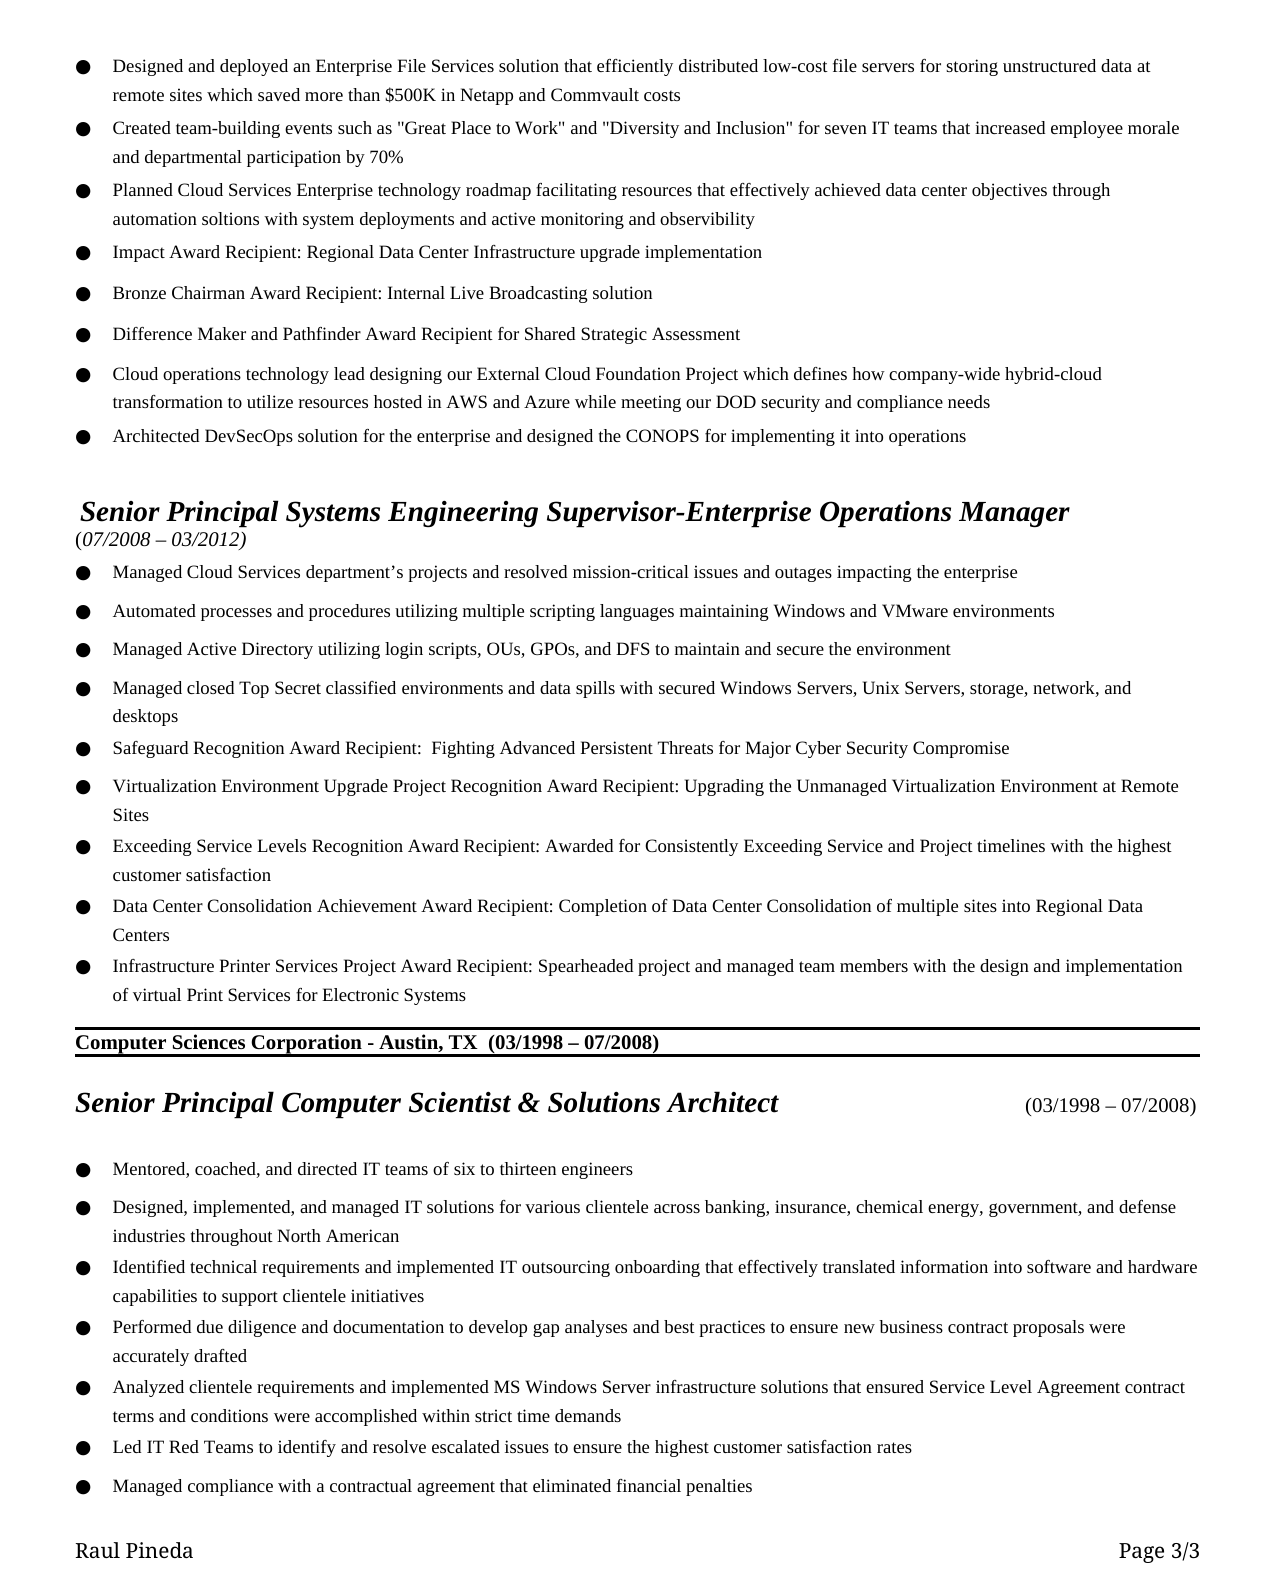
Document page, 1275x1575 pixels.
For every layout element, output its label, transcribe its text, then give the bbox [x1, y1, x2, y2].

list Bronze Chairman Award Recipient: Internal Live Broadcasting solution [75, 272, 1200, 310]
list Designed and deployed an Enterprise File Services solution that efficiently distributed low-cost file servers for storing unstructured data at remote sites which saved more than $500K in Netapp and Commvault costs [75, 45, 1200, 105]
list Mentored, coached, and directed IT teams of six to thirteen engineers [75, 1148, 1200, 1186]
subtitle Senior Principal Computer Scientist & Solutions Architect (03/1998 – 07/2008) [75, 1085, 1200, 1148]
list Impact Award Recipient: Regional Data Center Infrastructure upgrade implementation [75, 231, 1200, 270]
list Virtualization Environment Upgrade Project Recognition Award Recipient: Upgrading the Unmanaged Virtualization Environment at Remote Sites [75, 765, 1200, 825]
list Led IT Red Teams to identify and resolve escalated issues to ensure the highest customer satisfaction rates [75, 1426, 1200, 1464]
list Planned Cloud Services Enterprise technology roadmap facilitating resources that effectively achieved data center objectives through automation soltions with system deployments and active monitoring and observibility [75, 169, 1200, 229]
list Managed compliance with a contractual agreement that eliminated financial penalties [75, 1464, 1200, 1503]
list Managed closed Top Secret classified environments and data spills with secured Windows Servers, Unix Servers, storage, network, and desktops [75, 667, 1200, 727]
list Managed Cloud Services department’s projects and resolved mission-critical issues and outages impacting the enterprise [75, 551, 1200, 590]
list Exceeding Service Levels Recognition Award Recipient: Awarded for Consistently Exceeding Service and Project timelines with the highest customer satisfaction [75, 825, 1200, 885]
list Architected DevSecOps solution for the enterprise and designed the CONOPS for implementing it into operations [75, 415, 1200, 453]
subtitle Computer Sciences Corporation - Austin, TX (03/1998 – 07/2008) [75, 1030, 1200, 1054]
text Senior Principal Systems Engineering Supervisor-Enterprise Operations Manager (07/2008 – 03/2012) [75, 494, 1200, 551]
list Cloud operations technology lead designing our External Cloud Foundation Project which defines how company-wide hybrid-cloud transformation to utilize resources hosted in AWS and Azure while meeting our DOD security and compliance needs [75, 353, 1200, 413]
list Created team-building events such as "Great Place to Work" and "Diversity and Inclusion" for seven IT teams that increased employee morale and departmental participation by 70% [75, 107, 1200, 167]
list Identified technical requirements and implemented IT outsourcing onboarding that effectively translated information into software and hardware capabilities to support clientele initiatives [75, 1246, 1200, 1306]
list Managed Active Directory utilizing login scripts, OUs, GPOs, and DFS to maintain and secure the environment [75, 628, 1200, 667]
list Automated processes and procedures utilizing multiple scripting languages maintaining Windows and VMware environments [75, 590, 1200, 628]
list Data Center Consolidation Achievement Award Recipient: Completion of Data Center Consolidation of multiple sites into Regional Data Centers [75, 885, 1200, 945]
list Analyzed clientele requirements and implemented MS Windows Server infrastructure solutions that ensured Service Level Agreement contract terms and conditions were accomplished within strict time demands [75, 1366, 1200, 1426]
list Safeguard Recognition Award Recipient: Fighting Advanced Persistent Threats for Major Cyber Security Compromise [75, 727, 1200, 765]
list Designed, implemented, and managed IT solutions for various clientele across banking, insurance, chemical energy, government, and defense industries throughout North American [75, 1186, 1200, 1246]
list Difference Maker and Pathfinder Award Recipient for Shared Strategic Assessment [75, 312, 1200, 351]
list Infrastructure Printer Services Project Award Recipient: Spearheaded project and managed team members with the design and implementation of virtual Print Services for Electronic Systems [75, 945, 1200, 1005]
list Performed due diligence and documentation to develop gap analyses and best practices to ensure new business contract proposals were accurately drafted [75, 1306, 1200, 1366]
